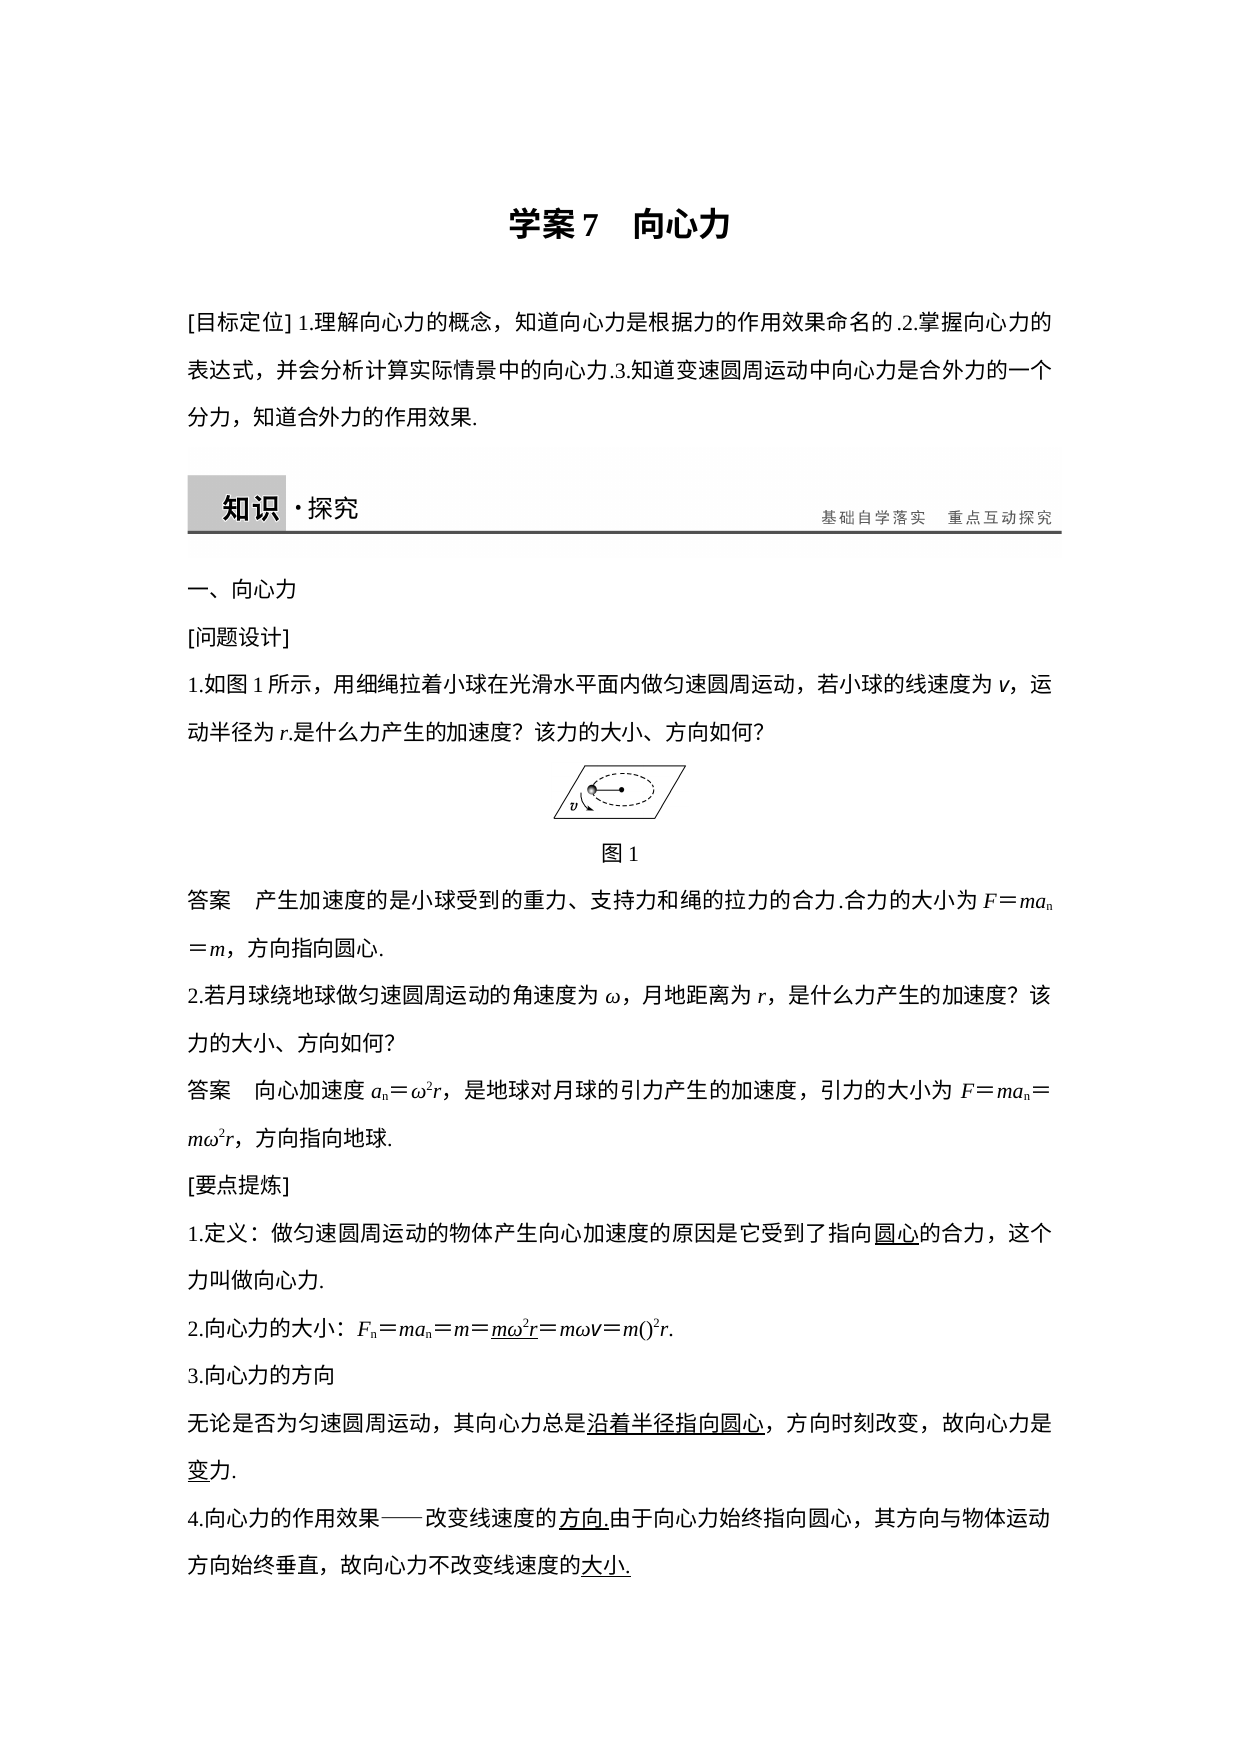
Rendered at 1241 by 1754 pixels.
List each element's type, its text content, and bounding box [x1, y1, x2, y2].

text 1.如图1所示，用细绳拉着小球在光滑水平面内做匀速圆周运动，若小球的线速度为v，运动半径为r.是什么力产生的加速度？该力的大小、方向如何？ [187, 667, 1053, 747]
text 4.向心力的作用效果——改变线速度的方向.由于向心力始终指向圆心，其方向与物体运动方向始终垂直，故向心力不改变线速度的大小. [187, 1501, 1053, 1580]
picture [551, 762, 689, 821]
text [目标定位] 1.理解向心力的概念，知道向心力是根据力的作用效果命名的.2.掌握向心力的表达式，并会分析计算实际情景中的向心力.3.知道变速圆周运动中向心力是合外力的一个分力，知道合外力的作用效果. [187, 305, 1053, 432]
text 图1 [187, 836, 1053, 867]
text 答案 产生加速度的是小球受到的重力、支持力和绳的拉力的合力.合力的大小为F＝man＝m，方向指向圆心. [187, 883, 1053, 962]
subtitle 学案7 向心力 [187, 189, 1053, 254]
text 2.向心力的大小：Fn＝man＝m＝mω2r＝mωv＝m()2r. [187, 1311, 1053, 1343]
picture [187, 447, 1062, 558]
text 2.若月球绕地球做匀速圆周运动的角速度为ω，月地距离为r，是什么力产生的加速度？该力的大小、方向如何？ [187, 978, 1053, 1057]
text 无论是否为匀速圆周运动，其向心力总是沿着半径指向圆心，方向时刻改变，故向心力是变力. [187, 1406, 1053, 1485]
text 一、向心力 [187, 572, 1053, 604]
text [问题设计] [187, 620, 1053, 652]
text 1.定义：做匀速圆周运动的物体产生向心加速度的原因是它受到了指向圆心的合力，这个力叫做向心力. [187, 1216, 1053, 1295]
text 答案 向心加速度an＝ω2r，是地球对月球的引力产生的加速度，引力的大小为F＝man＝mω2r，方向指向地球. [187, 1073, 1053, 1152]
text [要点提炼] [187, 1168, 1053, 1200]
text 3.向心力的方向 [187, 1358, 1053, 1390]
